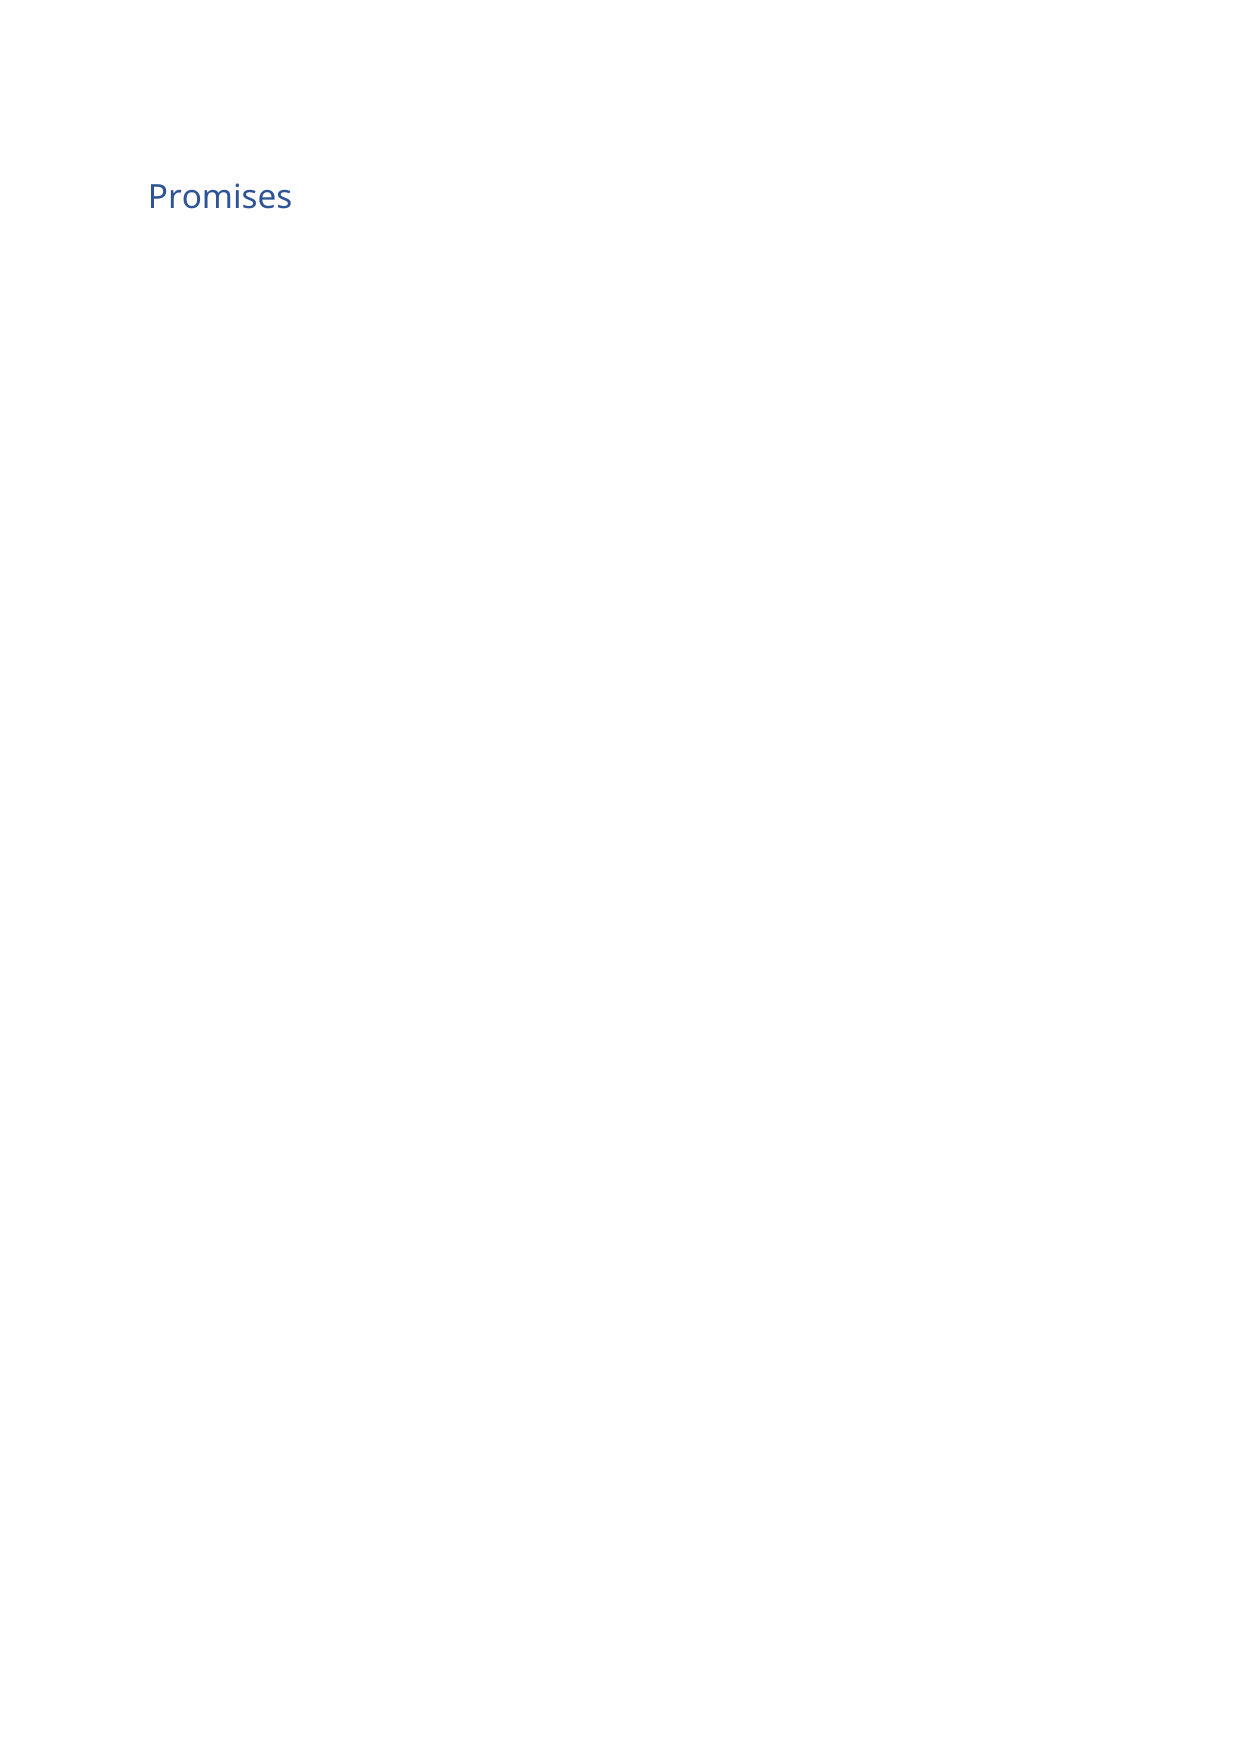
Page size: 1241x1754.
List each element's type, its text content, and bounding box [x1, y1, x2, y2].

subtitle Promises [148, 173, 1093, 218]
